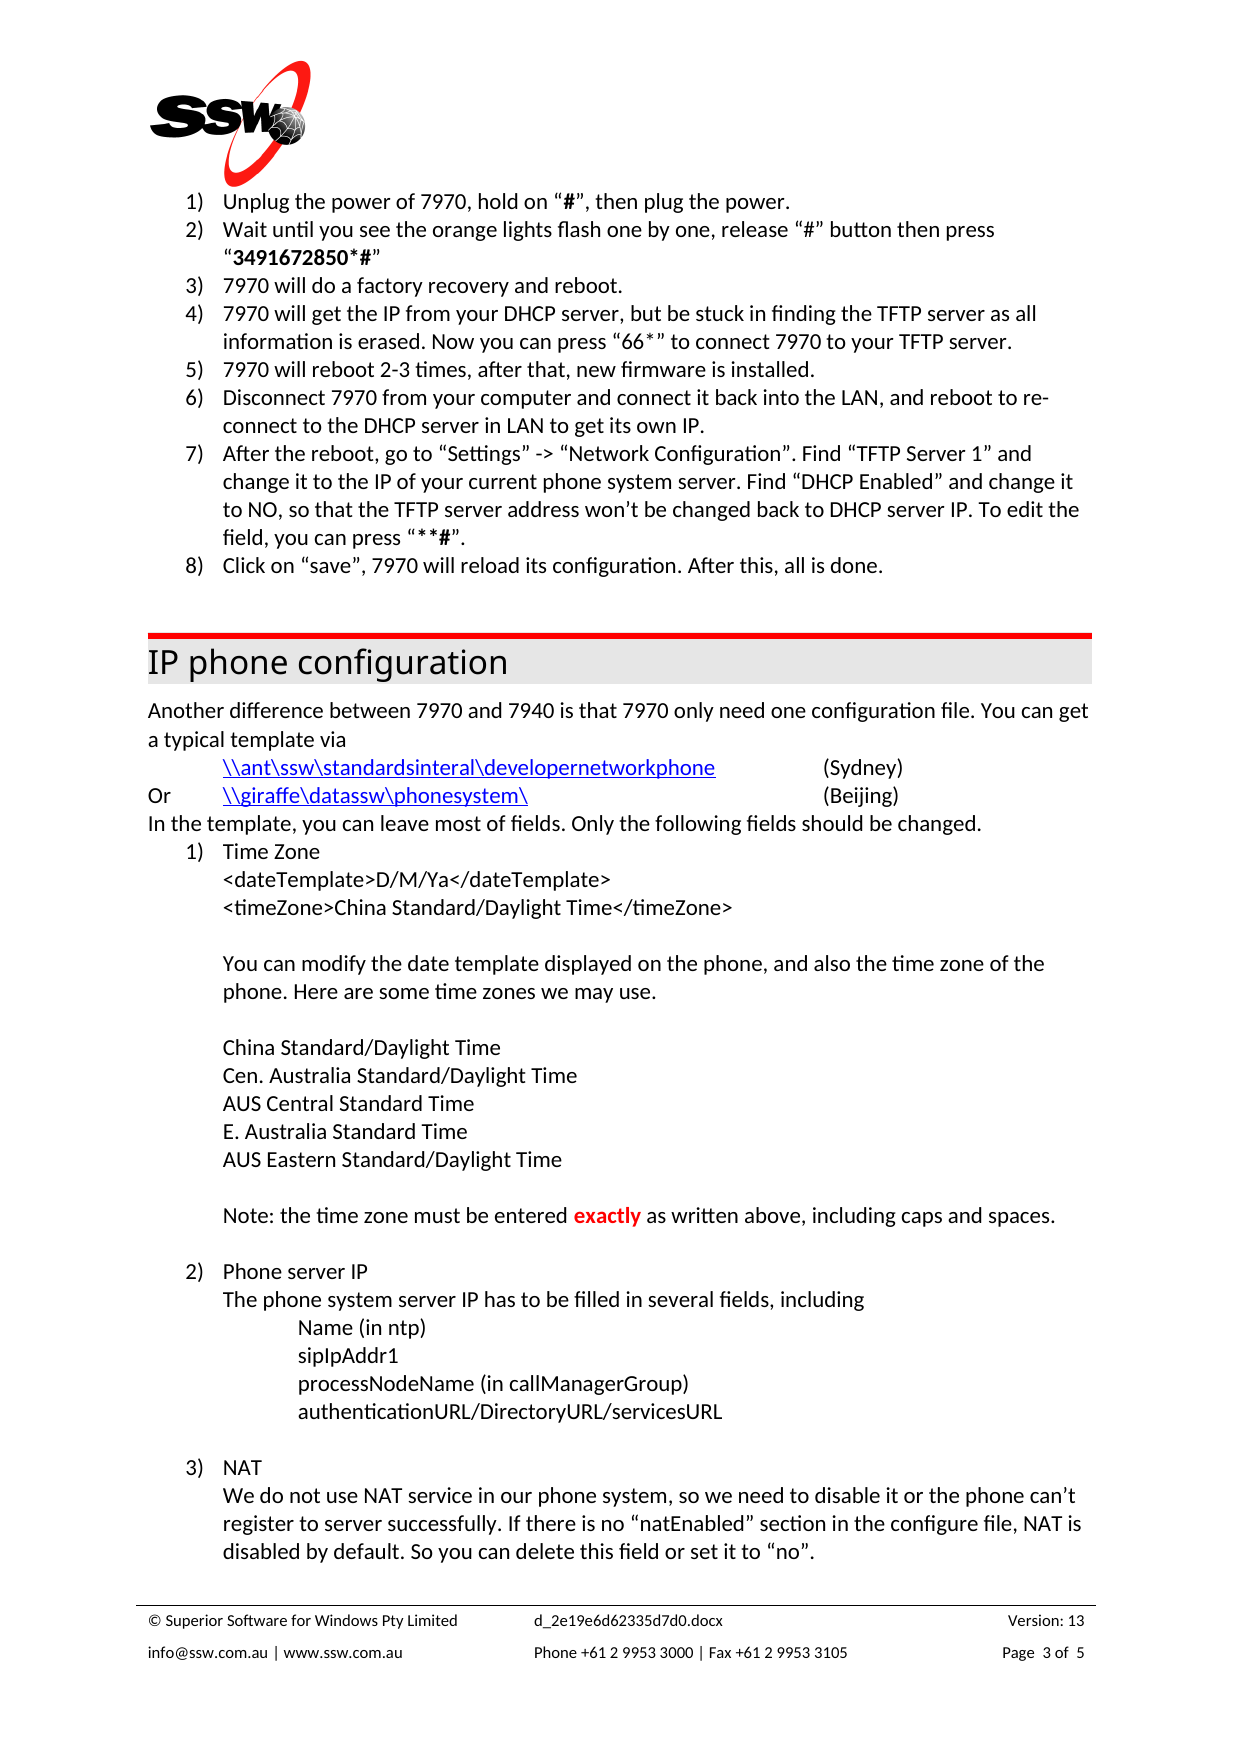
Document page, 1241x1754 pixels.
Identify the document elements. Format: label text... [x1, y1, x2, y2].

text \\ant\ssw\standardsinteral\developernetworkphone (Sydney) [148, 753, 1092, 781]
list Unplug the power of 7970, hold on “#”, then plug the power. [185, 187, 1092, 215]
list China Standard/Daylight Time [223, 1033, 1092, 1061]
text Or \\giraffe\datassw\phonesystem\ (Beijing) [148, 781, 1092, 809]
text In the template, you can leave most of fields. Only the following fields should be changed. [148, 809, 1092, 837]
subtitle IP phone configuration [148, 639, 1092, 684]
list Phone server IP [185, 1257, 1092, 1285]
list 7970 will do a factory recovery and reboot. [185, 271, 1092, 299]
list processNodeName (in callManagerGroup) [223, 1369, 1092, 1397]
list We do not use NAT service in our phone system, so we need to disable it or the phone can’t register to server successfully. If there is no “natEnabled” section in the configure file, NAT is disabled by default. So you can delete this field or set it to “no”. [223, 1481, 1092, 1565]
list After the reboot, go to “Settings” -> “Network Configuration”. Find “TFTP Server 1” and change it to the IP of your current phone system server. Find “DHCP Enabled” and change it to NO, so that the TFTP server address won’t be changed back to DHCP server IP. To edit the field, you can press “**#”. [185, 439, 1092, 551]
list <timeZone>China Standard/Daylight Time</timeZone> [223, 893, 1092, 921]
list <dateTemplate>D/M/Ya</dateTemplate> [223, 865, 1092, 893]
list 7970 will get the IP from your DHCP server, but be stuck in finding the TFTP server as all information is erased. Now you can press “66*” to connect 7970 to your TFTP server. [185, 299, 1092, 355]
list sipIpAddr1 [223, 1341, 1092, 1369]
list You can modify the date template displayed on the phone, and also the time zone of the phone. Here are some time zones we may use. [223, 949, 1092, 1005]
text Another difference between 7970 and 7940 is that 7970 only need one configuration file. You can get a typical template via [148, 697, 1092, 753]
picture [147, 59, 312, 188]
list authenticationURL/DirectoryURL/servicesURL [223, 1397, 1092, 1425]
list Name (in ntp) [223, 1313, 1092, 1341]
list Wait until you see the orange lights flash one by one, release “#” button then press “3491672850*#” [185, 215, 1092, 271]
list 7970 will reboot 2-3 times, after that, new firmware is installed. [185, 355, 1092, 383]
list NAT [185, 1453, 1092, 1481]
list Cen. Australia Standard/Daylight Time AUS Central Standard Time E. Australia Standard Time AUS Eastern Standard/Daylight Time [223, 1061, 1092, 1173]
list The phone system server IP has to be filled in several fields, including [223, 1285, 1092, 1313]
list Click on “save”, 7970 will reload its configuration. After this, all is done. [185, 551, 1092, 579]
list Time Zone [185, 837, 1092, 865]
list Note: the time zone must be entered exactly as written above, including caps and spaces. [223, 1201, 1092, 1229]
list Disconnect 7970 from your computer and connect it back into the LAN, and reboot to re-connect to the DHCP server in LAN to get its own IP. [185, 383, 1092, 439]
